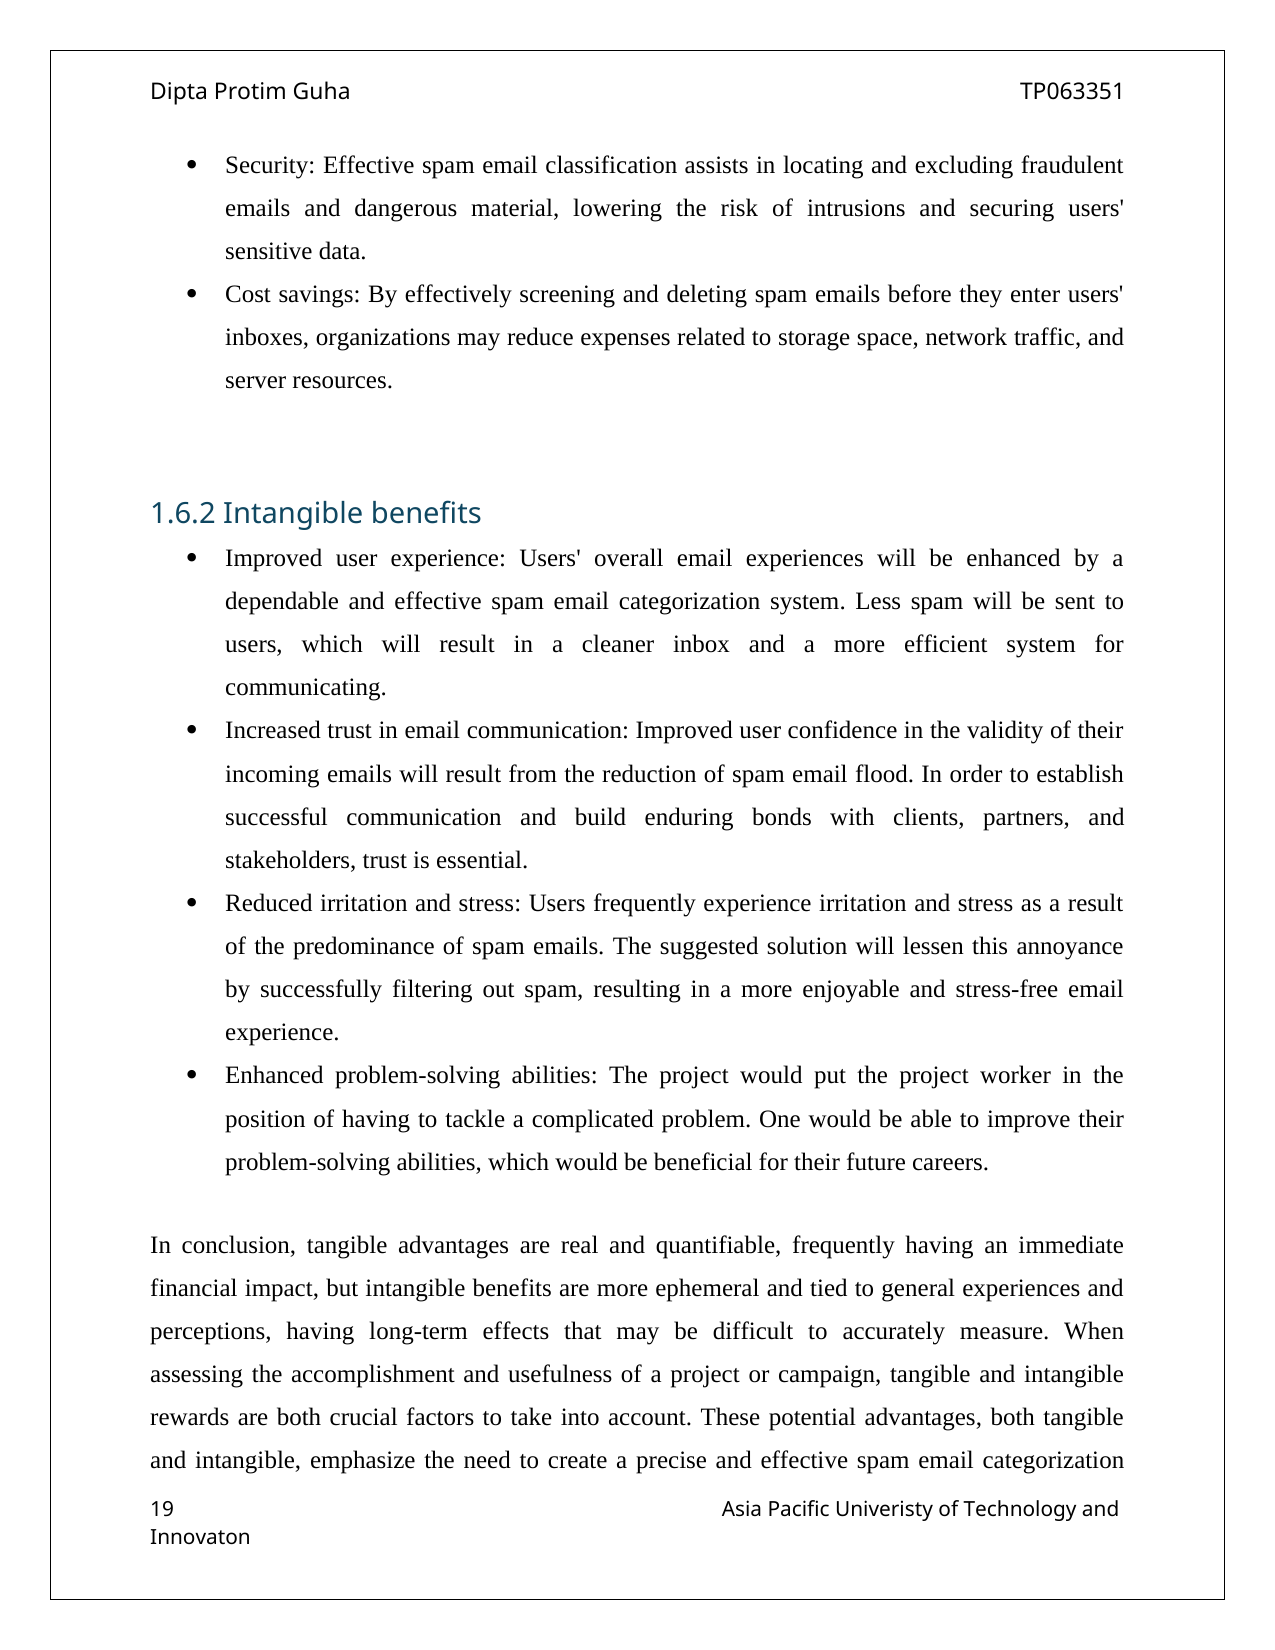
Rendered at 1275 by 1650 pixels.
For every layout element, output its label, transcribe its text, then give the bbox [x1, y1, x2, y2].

list Improved user experience: Users' overall email experiences will be enhanced by a dependable and effective spam email categorization system. Less spam will be sent to users, which will result in a cleaner inbox and a more efficient system for communicating. [187, 543, 1125, 701]
subtitle 1.6.2 Intangible benefits [150, 492, 1125, 532]
list Enhanced problem-solving abilities: The project would put the project worker in the position of having to tackle a complicated problem. One would be able to improve their problem-solving abilities, which would be beneficial for their future careers. [187, 1061, 1125, 1176]
list Increased trust in email communication: Improved user confidence in the validity of their incoming emails will result from the reduction of spam email flood. In order to establish successful communication and build enduring bonds with clients, partners, and stakeholders, trust is essential. [187, 716, 1125, 874]
list Cost savings: By effectively screening and deleting spam emails before they enter users' inboxes, organizations may reduce expenses related to storage space, network traffic, and server resources. [187, 279, 1125, 394]
list Reduced irritation and stress: Users frequently experience irritation and stress as a result of the predominance of spam emails. The suggested solution will lessen this annoyance by successfully filtering out spam, resulting in a more enjoyable and stress-free email experience. [187, 888, 1125, 1046]
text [150, 1230, 1125, 1474]
list Security: Effective spam email classification assists in locating and excluding fraudulent emails and dangerous material, lowering the risk of intrusions and securing users' sensitive data. [187, 150, 1125, 265]
